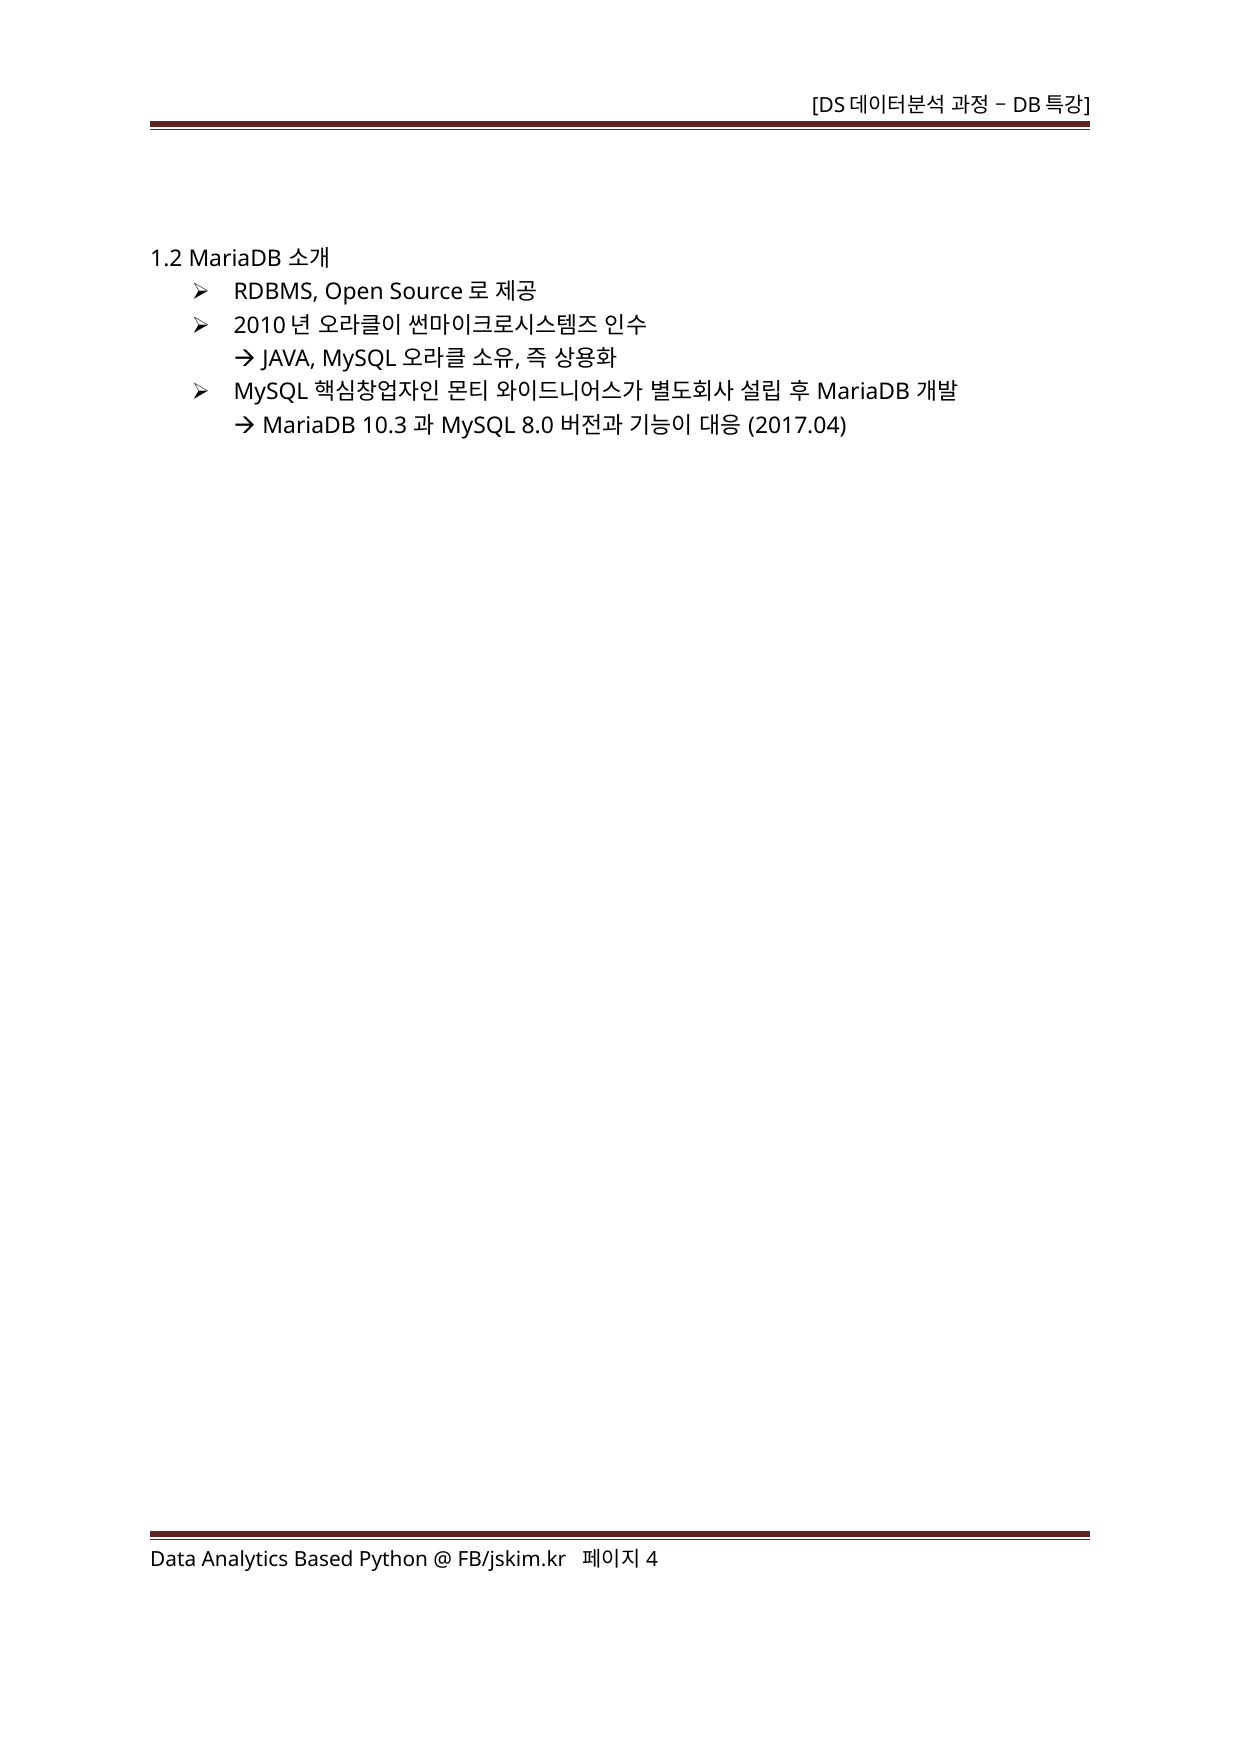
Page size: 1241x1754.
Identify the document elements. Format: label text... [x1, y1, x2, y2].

text MariaDB 10.3 과 MySQL 8.0 버전과 기능이 대응 (2017.04) [233, 406, 1090, 440]
text JAVA, MySQL 오라클 소유, 즉 상용화 [233, 340, 1090, 373]
list MySQL 핵심창업자인 몬티 와이드니어스가 별도회사 설립 후 MariaDB 개발 [192, 373, 1090, 406]
list RDBMS, Open Source로 제공 [192, 273, 1090, 306]
list 2010년 오라클이 썬마이크로시스템즈 인수 [192, 306, 1090, 340]
text 1.2 MariaDB 소개 [150, 240, 1090, 273]
